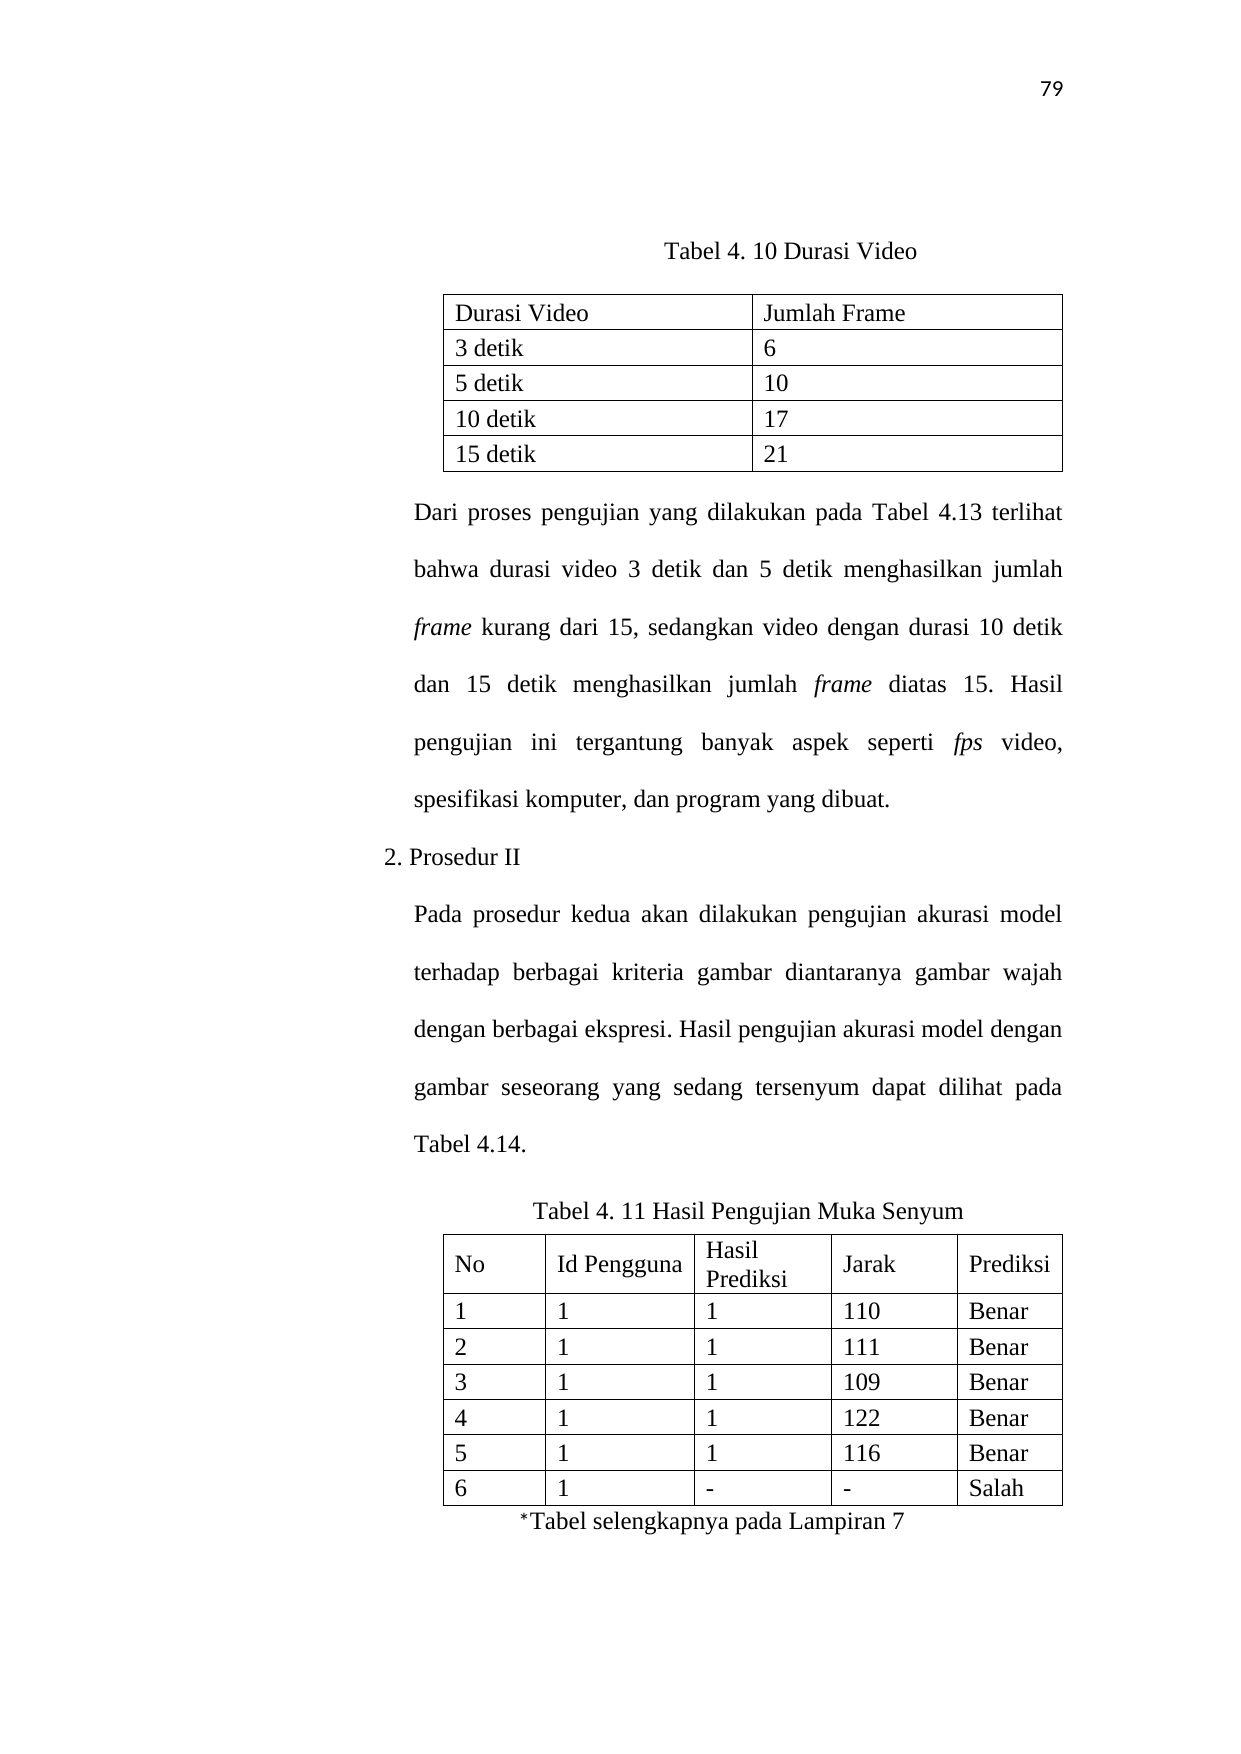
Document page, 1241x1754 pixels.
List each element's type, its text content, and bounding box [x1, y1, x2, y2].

table_cell 110 [832, 1294, 957, 1328]
table_cell 3 [444, 1365, 545, 1399]
table_cell 122 [832, 1400, 957, 1434]
table_cell 1 [546, 1471, 694, 1505]
table_cell 1 [695, 1294, 831, 1328]
table_cell 116 [832, 1435, 957, 1470]
table_cell 21 [753, 436, 1062, 471]
table_cell 1 [444, 1294, 545, 1328]
table_cell 15 detik [444, 436, 752, 471]
table_cell Hasil Prediksi [695, 1235, 831, 1293]
table_cell Salah [958, 1471, 1062, 1505]
text Prosedur II [384, 842, 1063, 871]
table_cell 1 [546, 1435, 694, 1470]
table_cell - [695, 1471, 831, 1505]
table_cell 5 detik [444, 366, 752, 400]
table_cell 1 [695, 1400, 831, 1434]
table_cell Benar [958, 1435, 1062, 1470]
table_cell Benar [958, 1400, 1062, 1434]
table_cell 1 [546, 1329, 694, 1363]
table_cell 1 [546, 1294, 694, 1328]
table_cell 109 [832, 1365, 957, 1399]
table_cell Jarak [832, 1235, 957, 1293]
table_cell 3 detik [444, 330, 752, 364]
table_cell 5 [444, 1435, 545, 1470]
table_cell Id Pengguna [546, 1235, 694, 1293]
table_cell 10 detik [444, 401, 752, 435]
table_cell 1 [546, 1365, 694, 1399]
table_cell 2 [444, 1329, 545, 1363]
table_cell 4 [444, 1400, 545, 1434]
table_cell 10 [753, 366, 1062, 400]
table_cell 1 [546, 1400, 694, 1434]
list Pada prosedur kedua akan dilakukan pengujian akurasi model terhadap berbagai kriteria gambar diantaranya gambar wajah dengan berbagai ekspresi. Hasil pengujian akurasi model dengan gambar seseorang yang sedang tersenyum dapat dilihat pada Tabel 4.14. [413, 899, 1063, 1158]
table_cell - [832, 1471, 957, 1505]
table_cell Benar [958, 1329, 1062, 1363]
text *Tabel selengkapnya pada Lampiran 7 [443, 1506, 1063, 1535]
table_cell Prediksi [958, 1235, 1062, 1293]
table_cell No [444, 1235, 545, 1293]
table_cell 1 [695, 1435, 831, 1470]
table_header Jumlah Frame [753, 295, 1062, 329]
table_cell 1 [695, 1365, 831, 1399]
table_cell 6 [444, 1471, 545, 1505]
table_cell 1 [695, 1329, 831, 1363]
table_cell 6 [753, 330, 1062, 364]
table_cell Benar [958, 1294, 1062, 1328]
list Dari proses pengujian yang dilakukan pada Tabel 4.13 terlihat bahwa durasi video 3 detik dan 5 detik menghasilkan jumlah frame kurang dari 15, sedangkan video dengan durasi 10 detik dan 15 detik menghasilkan jumlah frame diatas 15. Hasil pengujian ini tergantung banyak aspek seperti fps video, spesifikasi komputer, dan program yang dibuat. [413, 497, 1063, 813]
table_cell 111 [832, 1329, 957, 1363]
table_cell 17 [753, 401, 1062, 435]
table_header Durasi Video [444, 295, 752, 329]
table_cell Benar [958, 1365, 1062, 1399]
